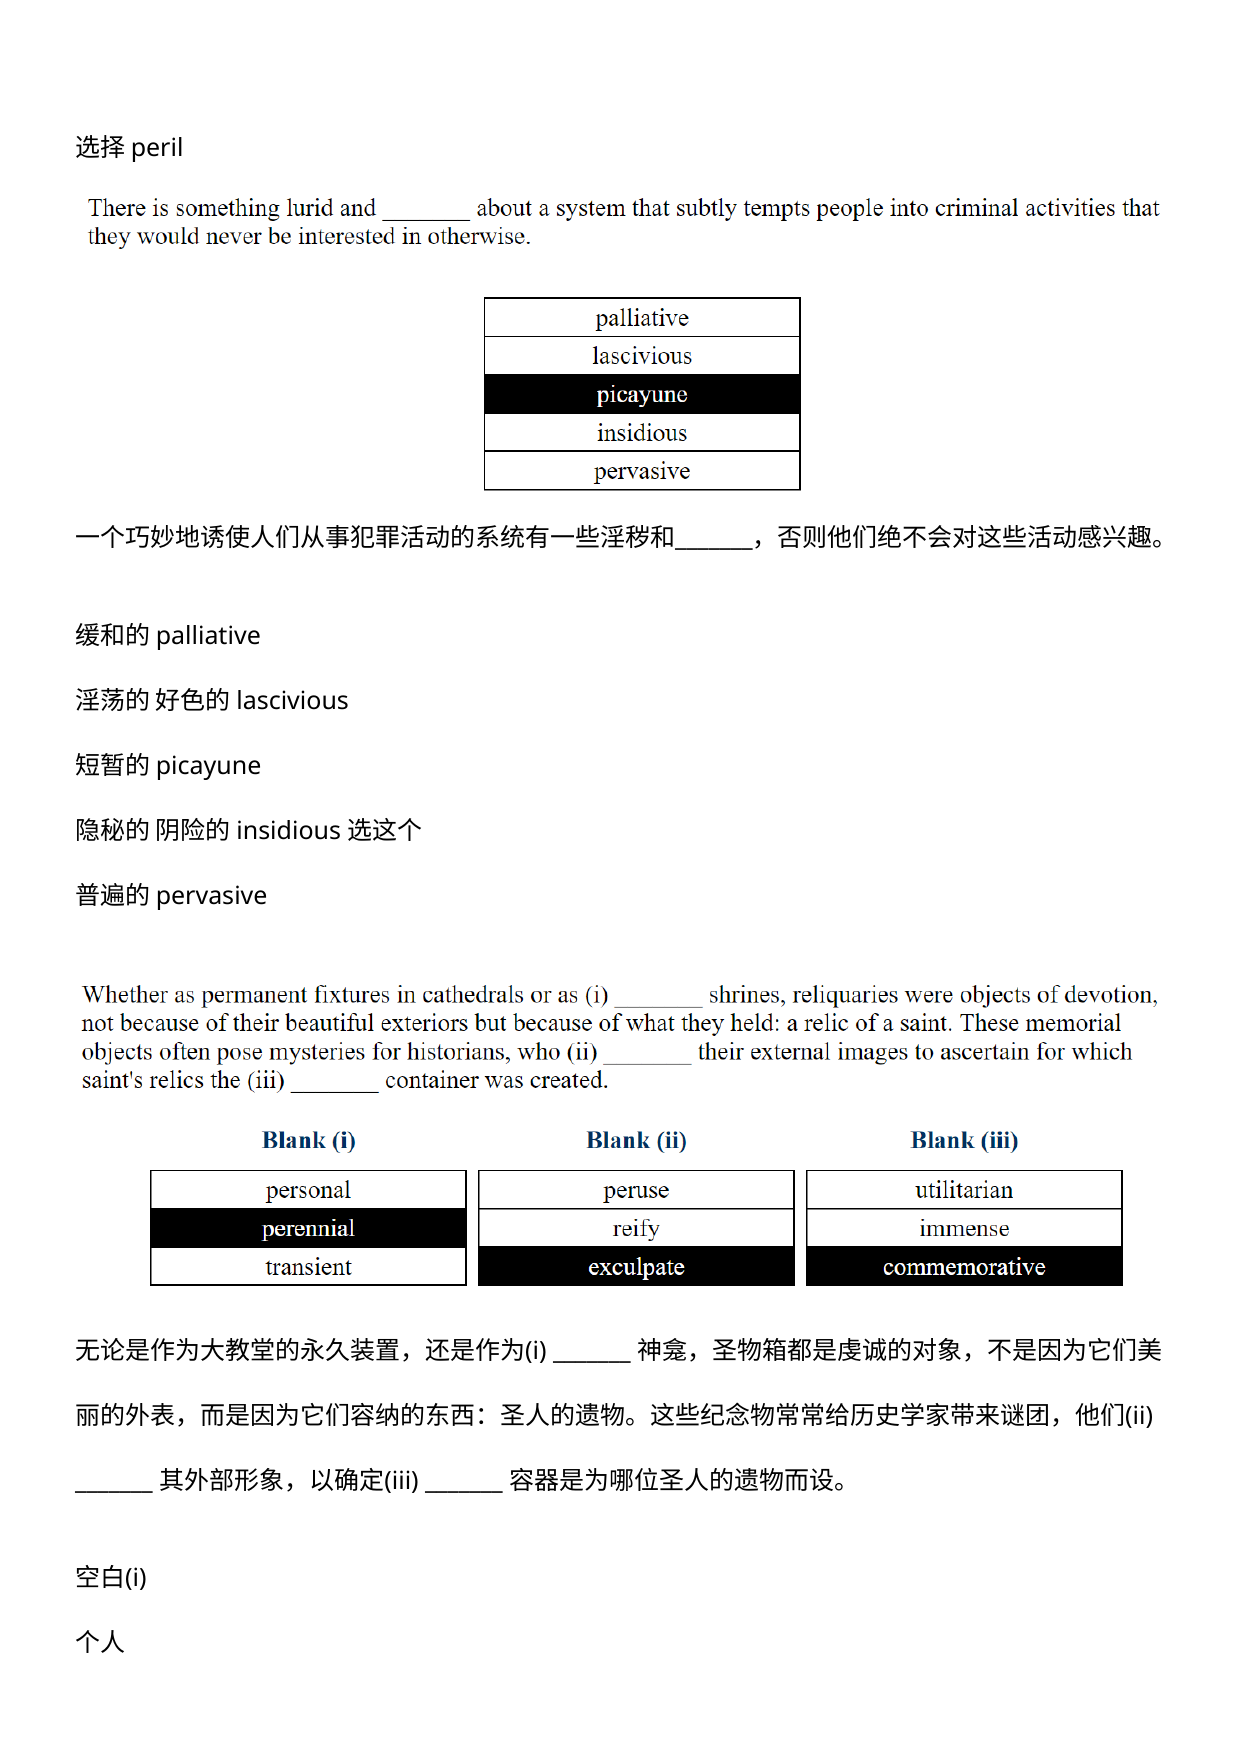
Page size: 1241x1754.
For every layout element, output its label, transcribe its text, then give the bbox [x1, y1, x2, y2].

text 短暂的 picayune [75, 731, 1165, 796]
text 选择 peril [75, 113, 1165, 178]
text 一个巧妙地诱使人们从事犯罪活动的系统有一些淫秽和_______，否则他们绝不会对这些活动感兴趣。 [75, 503, 1165, 568]
text 无论是作为大教堂的永久装置，还是作为(i) _______ 神龛，圣物箱都是虔诚的对象，不是因为它们美丽的外表，而是因为它们容纳的东西：圣人的遗物。这些纪念物常常给历史学家带来谜团，他们(ii) _______ 其外部形象，以确定(iii) _______ 容器是为哪位圣人的遗物而设。 [75, 1316, 1165, 1511]
text 个人 [75, 1608, 1165, 1673]
text 缓和的 palliative [75, 601, 1165, 666]
text 空白(i) [75, 1543, 1165, 1608]
text 普遍的 pervasive [75, 861, 1165, 926]
picture [75, 186, 1166, 496]
text 隐秘的 阴险的 insidious 选这个 [75, 796, 1165, 861]
picture [75, 971, 1166, 1303]
text 淫荡的 好色的 lascivious [75, 666, 1165, 731]
